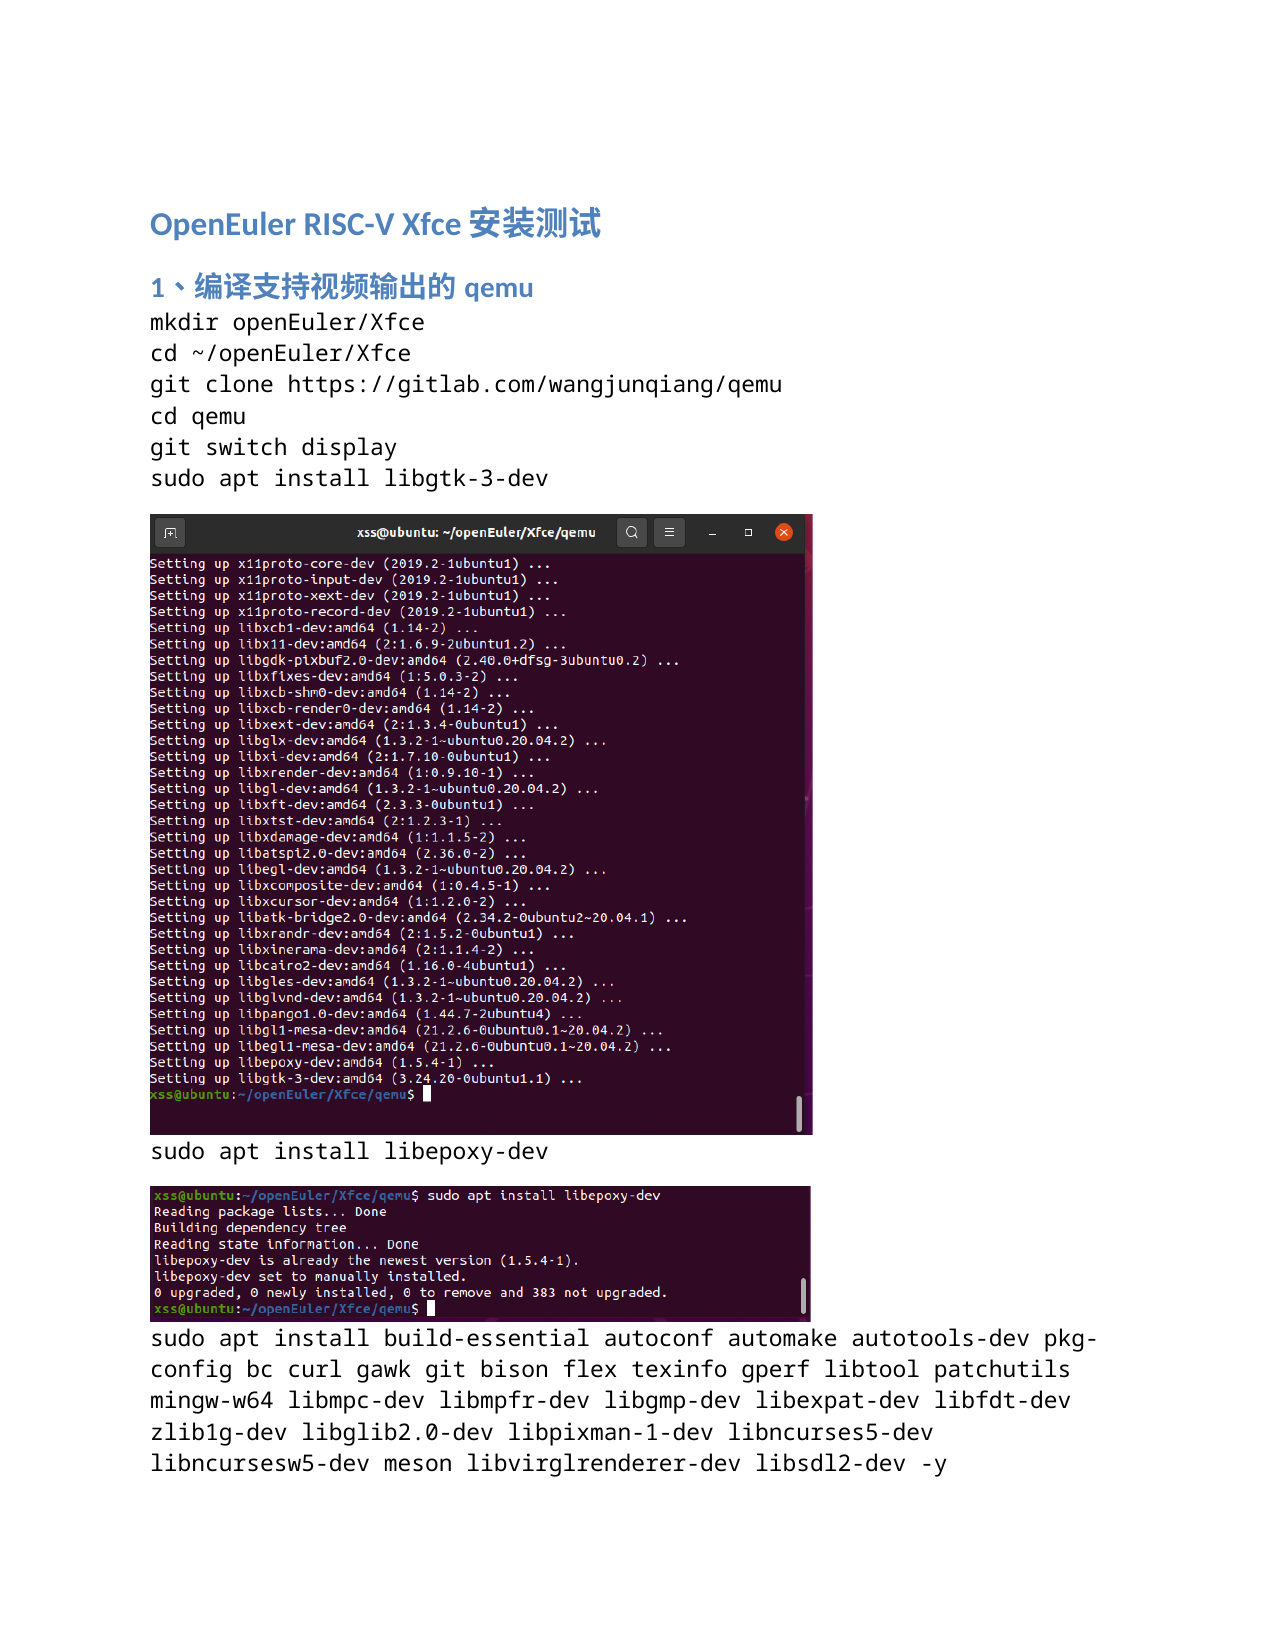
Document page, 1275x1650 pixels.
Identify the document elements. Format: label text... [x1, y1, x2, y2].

picture [150, 1186, 811, 1322]
picture [150, 514, 813, 1135]
subtitle OpenEuler RISC-V Xfce安装测试 [150, 200, 1125, 245]
subtitle 1、编译支持视频输出的 qemu [150, 266, 1125, 306]
text mkdir openEuler/Xfce cd ~/openEuler/Xfce git clone https://gitlab.com/wangjunqiang/qemu cd qemu git switch display sudo apt install libgtk-3-dev [150, 306, 1125, 493]
